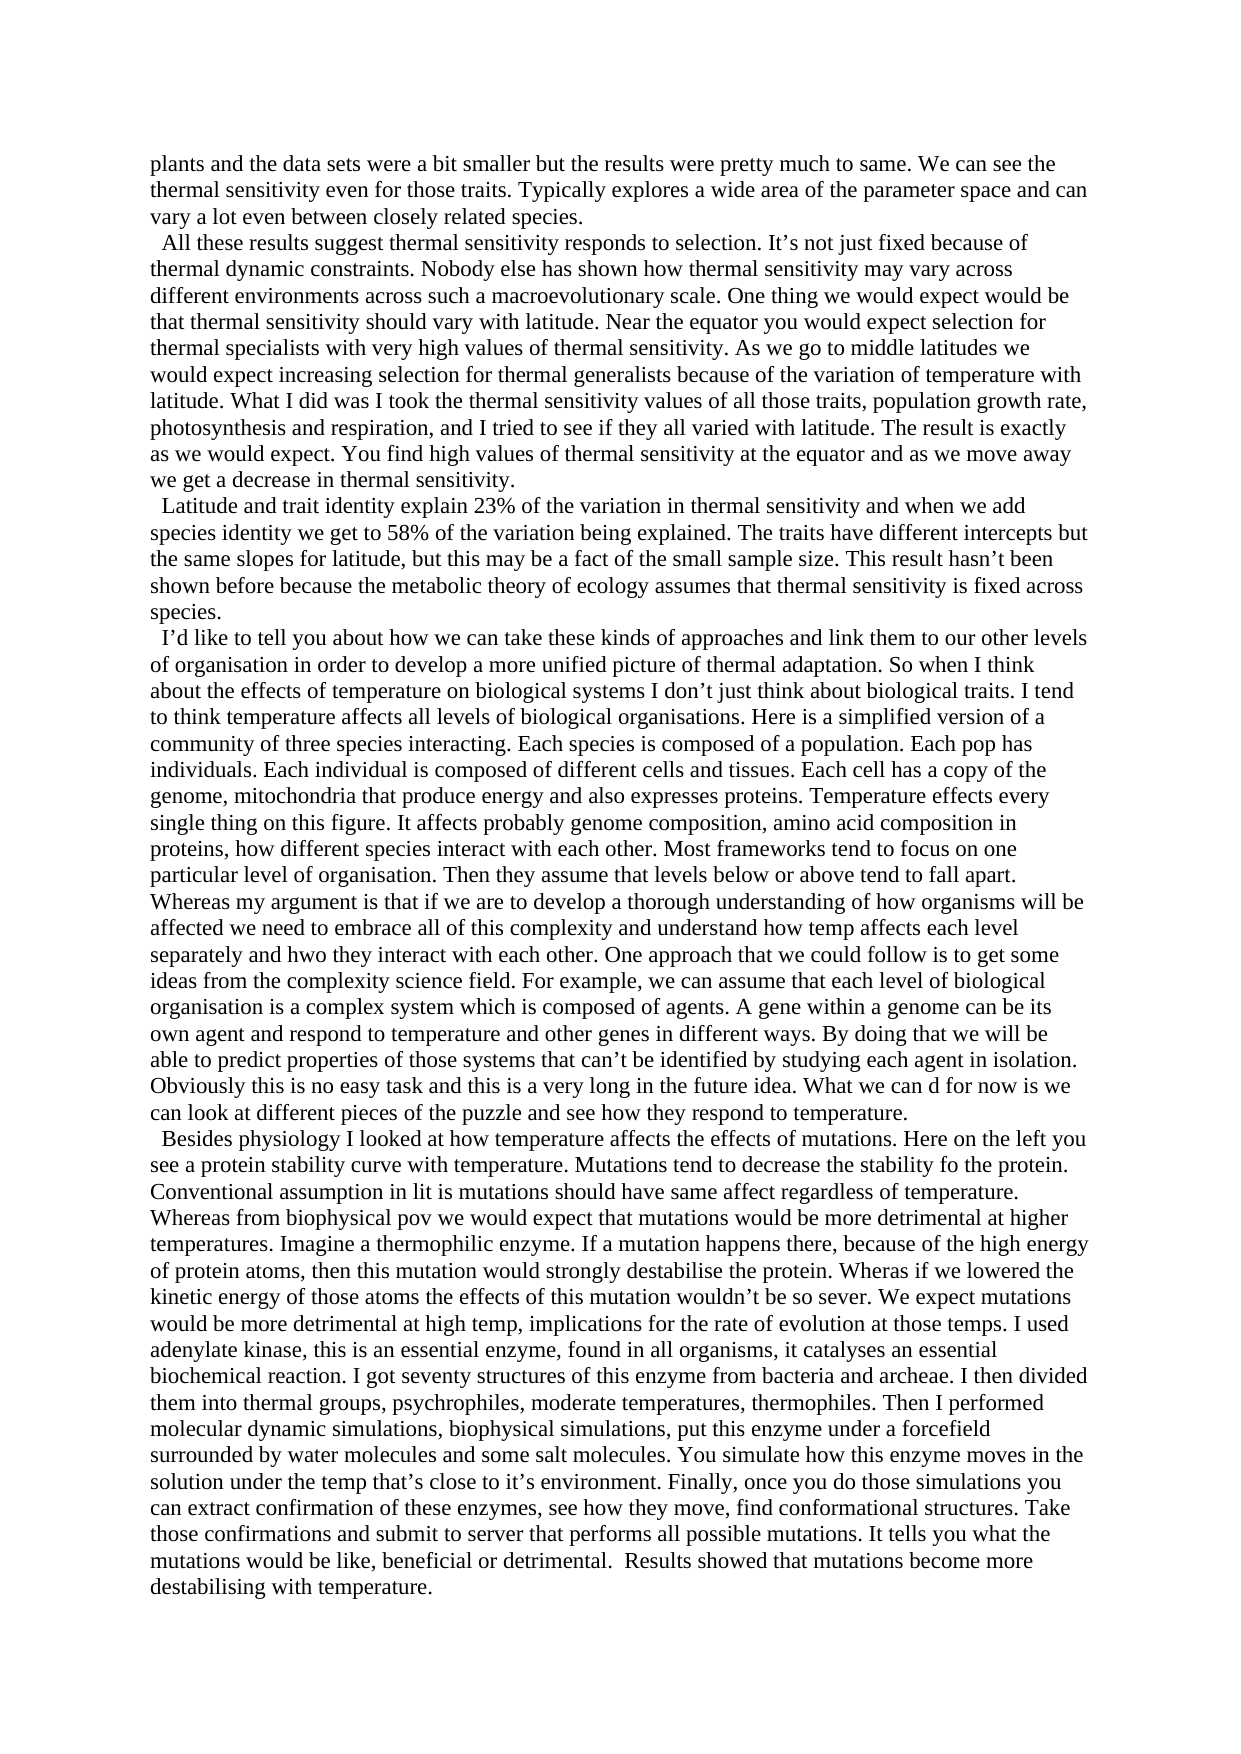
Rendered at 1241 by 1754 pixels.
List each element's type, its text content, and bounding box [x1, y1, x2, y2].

text I’d like to tell you about how we can take these kinds of approaches and link them to our other levels of organisation in order to develop a more unified picture of thermal adaptation. So when I think about the effects of temperature on biological systems I don’t just think about biological traits. I tend to think temperature affects all levels of biological organisations. Here is a simplified version of a community of three species interacting. Each species is composed of a population. Each pop has individuals. Each individual is composed of different cells and tissues. Each cell has a copy of the genome, mitochondria that produce energy and also expresses proteins. Temperature effects every single thing on this figure. It affects probably genome composition, amino acid composition in proteins, how different species interact with each other. Most frameworks tend to focus on one particular level of organisation. Then they assume that levels below or above tend to fall apart. Whereas my argument is that if we are to develop a thorough understanding of how organisms will be affected we need to embrace all of this complexity and understand how temp affects each level separately and hwo they interact with each other. One approach that we could follow is to get some ideas from the complexity science field. For example, we can assume that each level of biological organisation is a complex system which is composed of agents. A gene within a genome can be its own agent and respond to temperature and other genes in different ways. By doing that we will be able to predict properties of those systems that can’t be identified by studying each agent in isolation. Obviously this is no easy task and this is a very long in the future idea. What we can d for now is we can look at different pieces of the puzzle and see how they respond to temperature. [150, 624, 1090, 1125]
text All these results suggest thermal sensitivity responds to selection. It’s not just fixed because of thermal dynamic constraints. Nobody else has shown how thermal sensitivity may vary across different environments across such a macroevolutionary scale. One thing we would expect would be that thermal sensitivity should vary with latitude. Near the equator you would expect selection for thermal specialists with very high values of thermal sensitivity. As we go to middle latitudes we would expect increasing selection for thermal generalists because of the variation of temperature with latitude. What I did was I took the thermal sensitivity values of all those traits, population growth rate, photosynthesis and respiration, and I tried to see if they all varied with latitude. The result is exactly as we would expect. You find high values of thermal sensitivity at the equator and as we move away we get a decrease in thermal sensitivity. [150, 229, 1090, 493]
text Besides physiology I looked at how temperature affects the effects of mutations. Here on the left you see a protein stability curve with temperature. Mutations tend to decrease the stability fo the protein. Conventional assumption in lit is mutations should have same affect regardless of temperature. Whereas from biophysical pov we would expect that mutations would be more detrimental at higher temperatures. Imagine a thermophilic enzyme. If a mutation happens there, because of the high energy of protein atoms, then this mutation would strongly destabilise the protein. Wheras if we lowered the kinetic energy of those atoms the effects of this mutation wouldn’t be so sever. We expect mutations would be more detrimental at high temp, implications for the rate of evolution at those temps. I used adenylate kinase, this is an essential enzyme, found in all organisms, it catalyses an essential biochemical reaction. I got seventy structures of this enzyme from bacteria and archeae. I then divided them into thermal groups, psychrophiles, moderate temperatures, thermophiles. Then I performed molecular dynamic simulations, biophysical simulations, put this enzyme under a forcefield surrounded by water molecules and some salt molecules. You simulate how this enzyme moves in the solution under the temp that’s close to it’s environment. Finally, once you do those simulations you can extract confirmation of these enzymes, see how they move, find conformational structures. Take those confirmations and submit to server that performs all possible mutations. It tells you what the mutations would be like, beneficial or detrimental. Results showed that mutations become more destabilising with temperature. [150, 1125, 1090, 1599]
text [150, 150, 1090, 229]
text Latitude and trait identity explain 23% of the variation in thermal sensitivity and when we add species identity we get to 58% of the variation being explained. The traits have different intercepts but the same slopes for latitude, but this may be a fact of the small sample size. This result hasn’t been shown before because the metabolic theory of ecology assumes that thermal sensitivity is fixed across species. [150, 493, 1090, 624]
